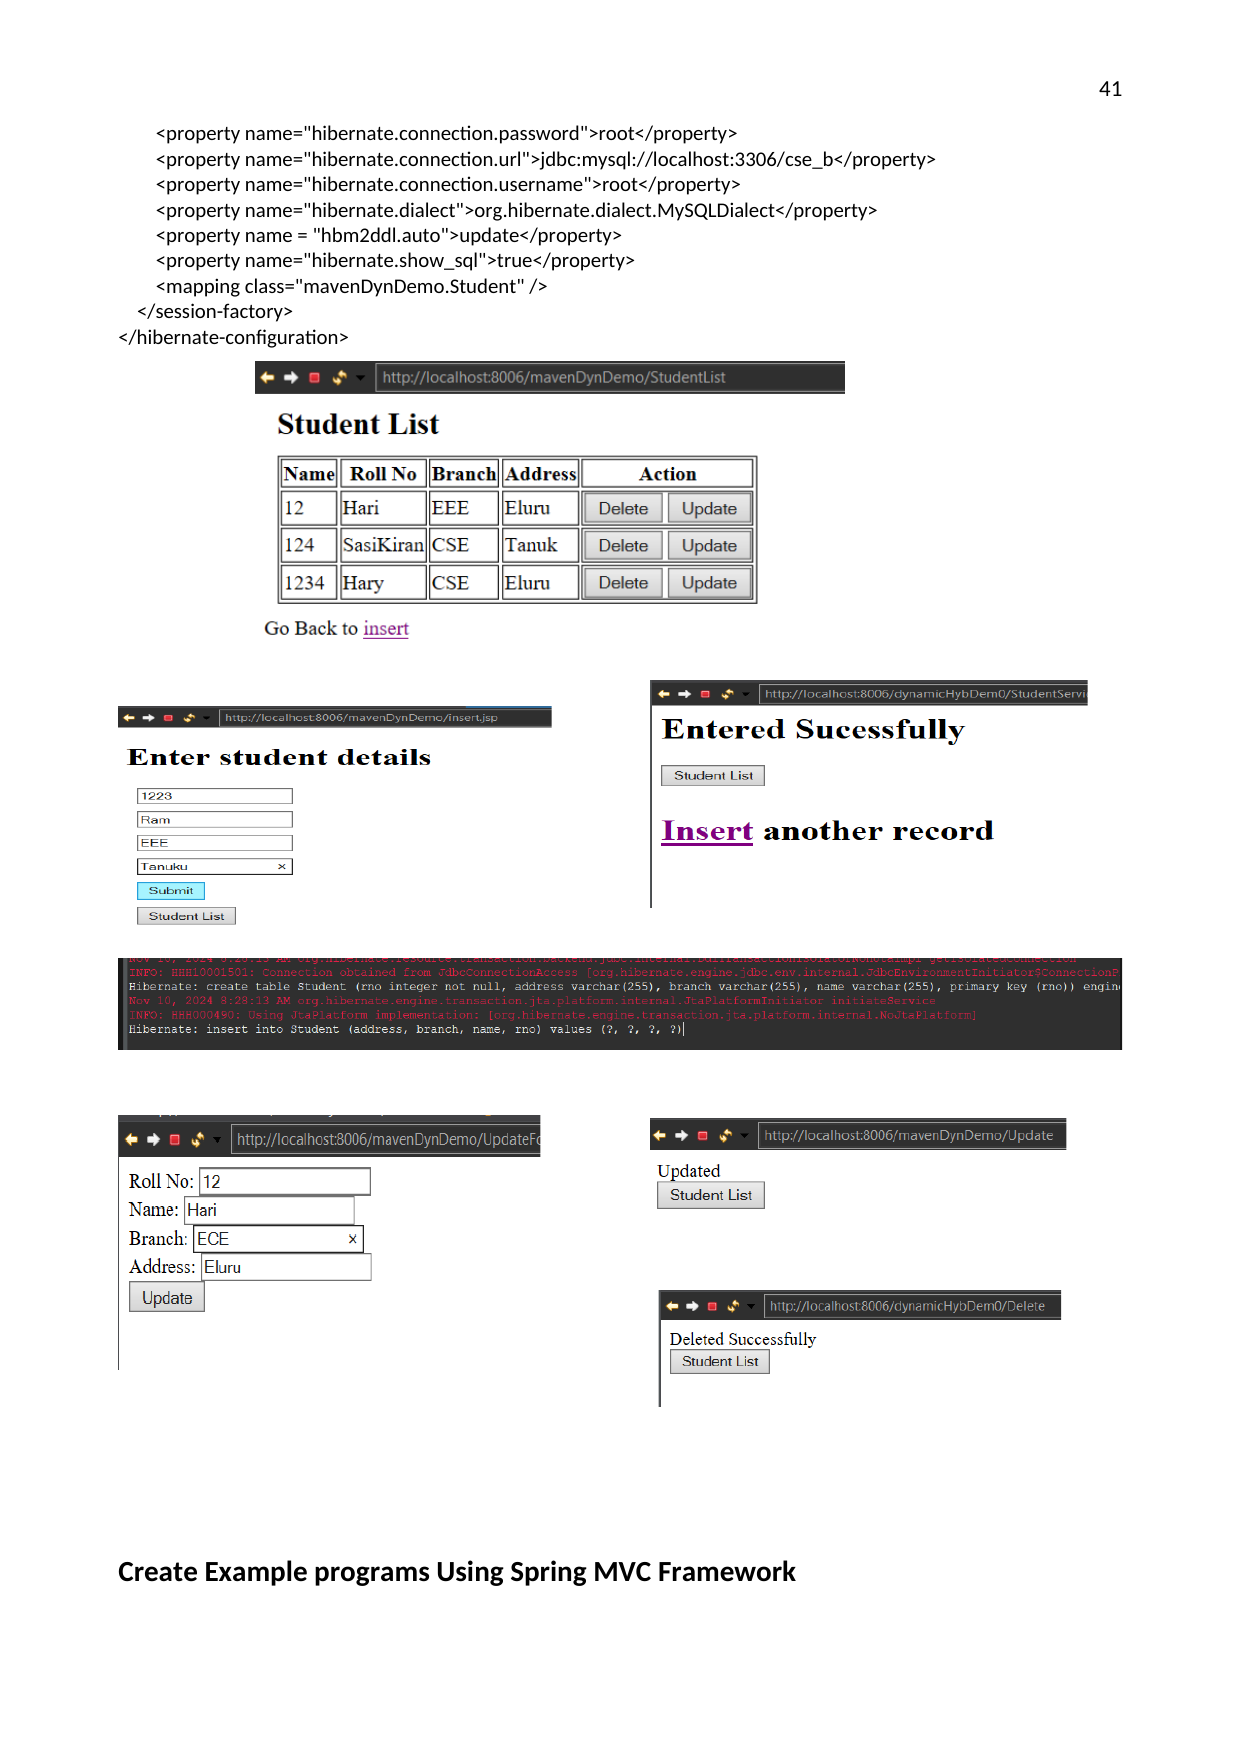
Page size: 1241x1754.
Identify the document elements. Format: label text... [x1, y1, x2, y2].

picture [658, 1290, 1062, 1407]
text <mapping class="mavenDynDemo.Student" /> [118, 273, 1122, 298]
text <property name="hibernate.connection.username">root</property> [118, 171, 1122, 197]
picture [650, 1118, 1067, 1230]
picture [255, 361, 845, 679]
text </hibernate-configuration> [118, 324, 1122, 349]
picture [118, 706, 552, 957]
text </session-factory> [118, 298, 1122, 324]
picture [650, 680, 1088, 908]
picture [118, 1115, 541, 1370]
text <property name="hibernate.connection.url">jdbc:mysql://localhost:3306/cse_b</property> [118, 146, 1122, 171]
text <property name = "hbm2ddl.auto">update</property> [118, 222, 1122, 248]
text Create Example programs Using Spring MVC Framework [118, 1553, 1122, 1589]
picture [118, 958, 1123, 1050]
text <property name="hibernate.connection.password">root</property> [118, 121, 1122, 146]
text <property name="hibernate.show_sql">true</property> [118, 248, 1122, 273]
text <property name="hibernate.dialect">org.hibernate.dialect.MySQLDialect</property> [118, 197, 1122, 222]
